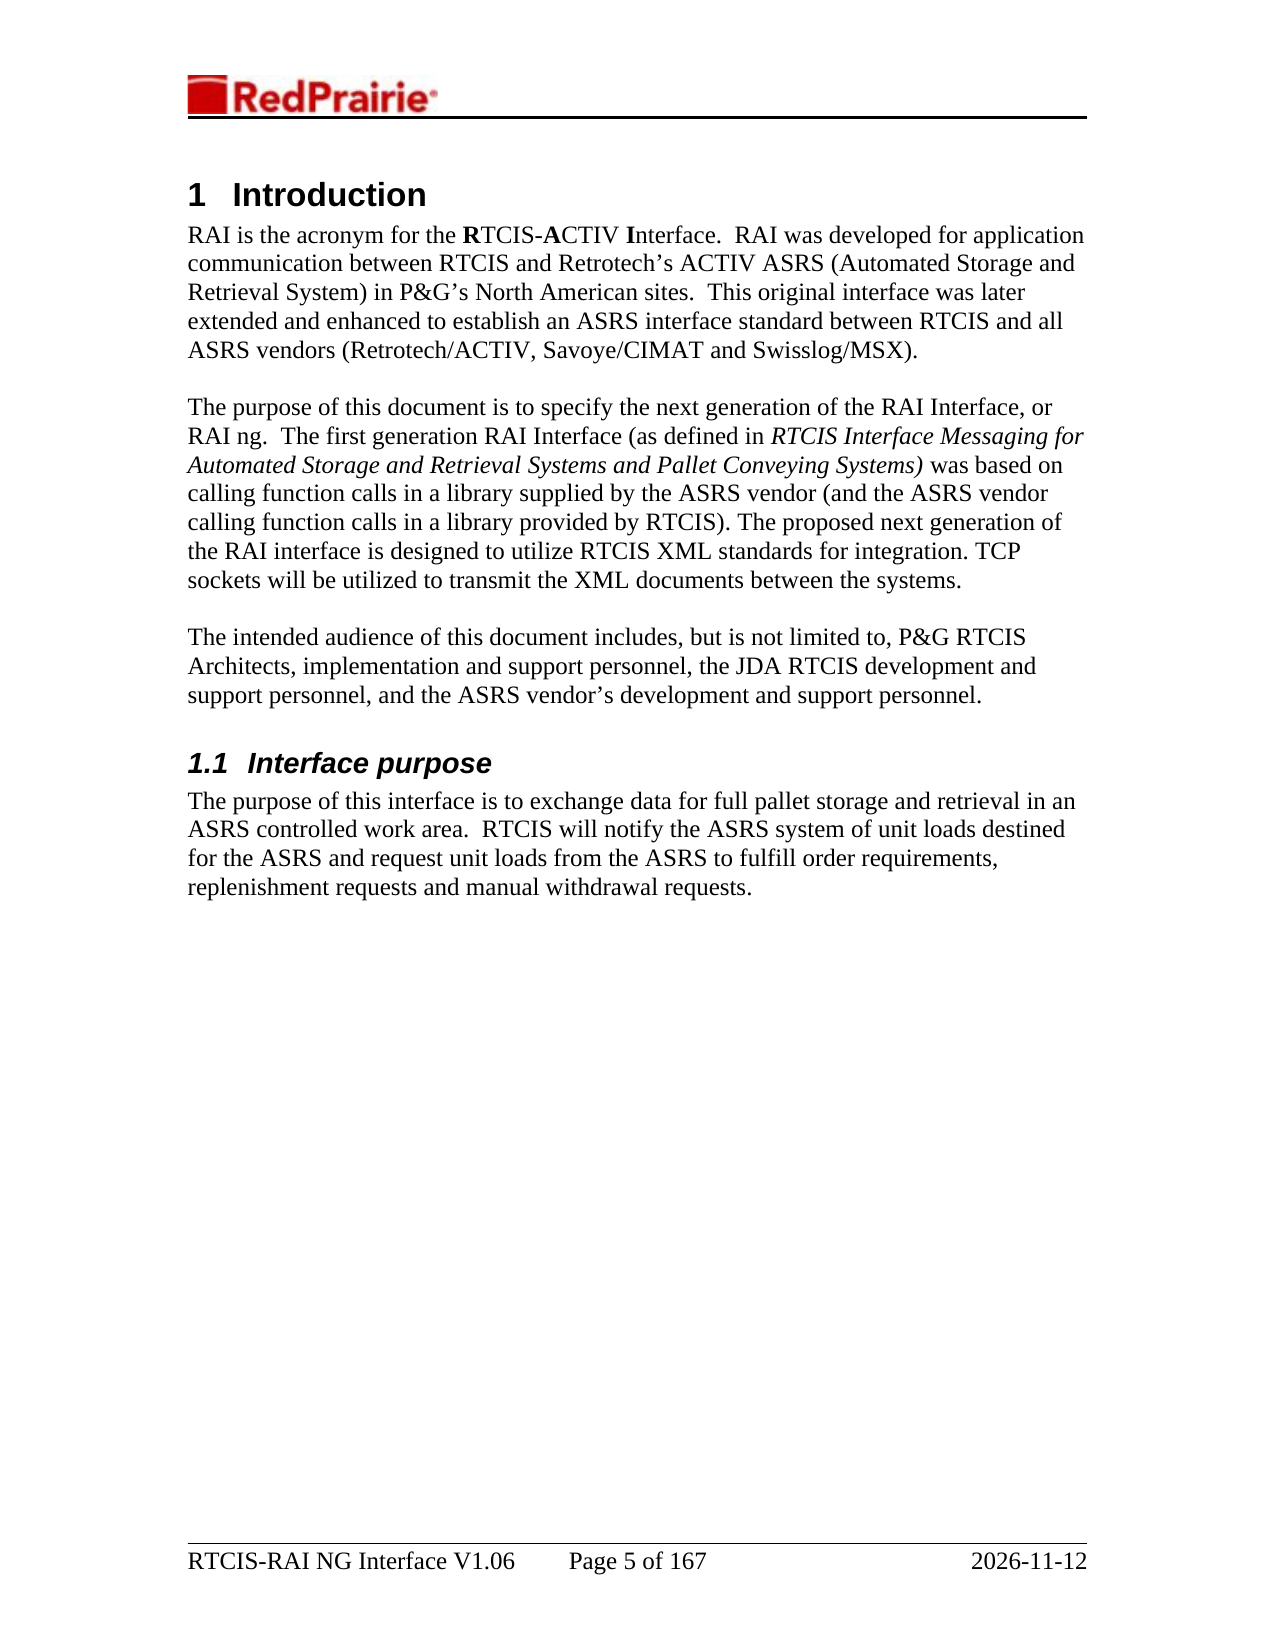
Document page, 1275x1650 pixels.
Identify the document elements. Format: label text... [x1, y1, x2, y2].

text The intended audience of this document includes, but is not limited to, P&G RTCIS Architects, implementation and support personnel, the JDA RTCIS development and support personnel, and the ASRS vendor’s development and support personnel. [187, 622, 1087, 708]
text The purpose of this interface is to exchange data for full pallet storage and retrieval in an ASRS controlled work area. RTCIS will notify the ASRS system of unit loads destined for the ASRS and request unit loads from the ASRS to fulfill order requirements, replenishment requests and manual withdrawal requests. [187, 786, 1087, 901]
subtitle Interface purpose [187, 746, 1087, 779]
text RAI is the acronym for the RTCIS-ACTIV Interface. RAI was developed for application communication between RTCIS and Retrotech’s ACTIV ASRS (Automated Storage and Retrieval System) in P&G’s North American sites. This original interface was later extended and enhanced to establish an ASRS interface standard between RTCIS and all ASRS vendors (Retrotech/ACTIV, Savoye/CIMAT and Swisslog/MSX). [187, 220, 1087, 363]
picture [187, 75, 438, 114]
text The purpose of this document is to specify the next generation of the RAI Interface, or RAI ng. The first generation RAI Interface (as defined in RTCIS Interface Messaging for Automated Storage and Retrieval Systems and Pallet Conveying Systems) was based on calling function calls in a library supplied by the ASRS vendor (and the ASRS vendor calling function calls in a library provided by RTCIS). The proposed next generation of the RAI interface is designed to utilize RTCIS XML standards for integration. TCP sockets will be utilized to transmit the XML documents between the systems. [187, 392, 1087, 593]
subtitle Introduction [187, 175, 1087, 213]
